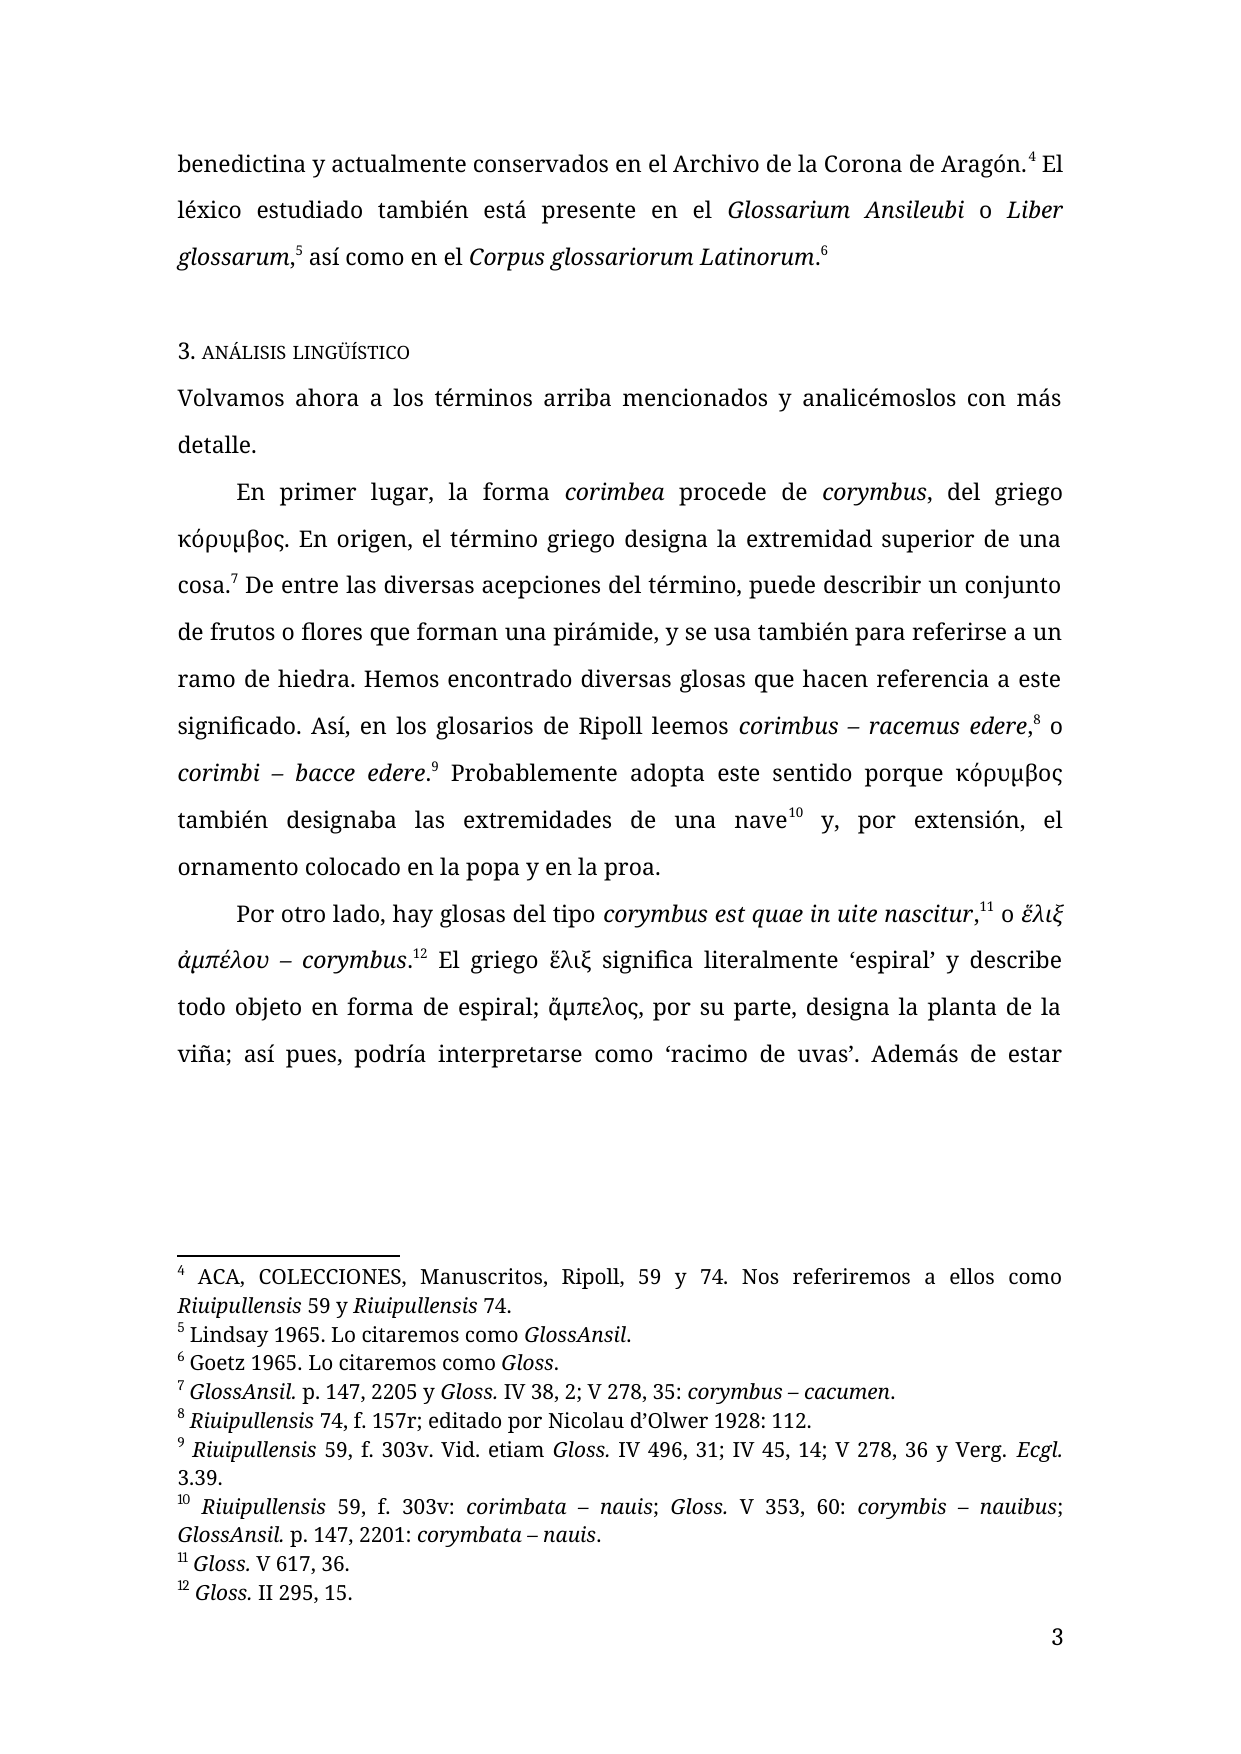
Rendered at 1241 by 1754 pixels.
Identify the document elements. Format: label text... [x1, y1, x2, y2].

text Volvamos ahora a los términos arriba mencionados y analicémoslos con más detalle. [177, 382, 1063, 460]
text En primer lugar, la forma corimbea procede de corymbus, del griego κόρυμβος. En origen, el término griego designa la extremidad superior de una cosa. De entre las diversas acepciones del término, puede describir un conjunto de frutos o flores que forman una pirámide, y se usa también para referirse a un ramo de hiedra. Hemos encontrado diversas glosas que hacen referencia a este significado. Así, en los glosarios de Ripoll leemos corimbus – racemus edere, o corimbi – bacce edere. Probablemente adopta este sentido porque κόρυμβος también designaba las extremidades de una nave y, por extensión, el ornamento colocado en la popa y en la proa. [177, 476, 1063, 882]
text Por otro lado, hay glosas del tipo corymbus est quae in uite nascitur, o ἕλιξ ἀμπέλου – corymbus. El griego ἕλιξ significa literalmente ‘espiral’ y describe todo objeto en forma de espiral; ἄμπελος, por su parte, designa la planta de la viña; así pues, podría interpretarse como ‘racimo de uvas’. Además de estar testimoniado en Isidoro, el término corymbus en referencia a la vid aparece también en Columela, Plinio y Servio. [177, 898, 1063, 1116]
text 3. análisis lingüístico [177, 335, 1063, 366]
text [177, 148, 1063, 273]
